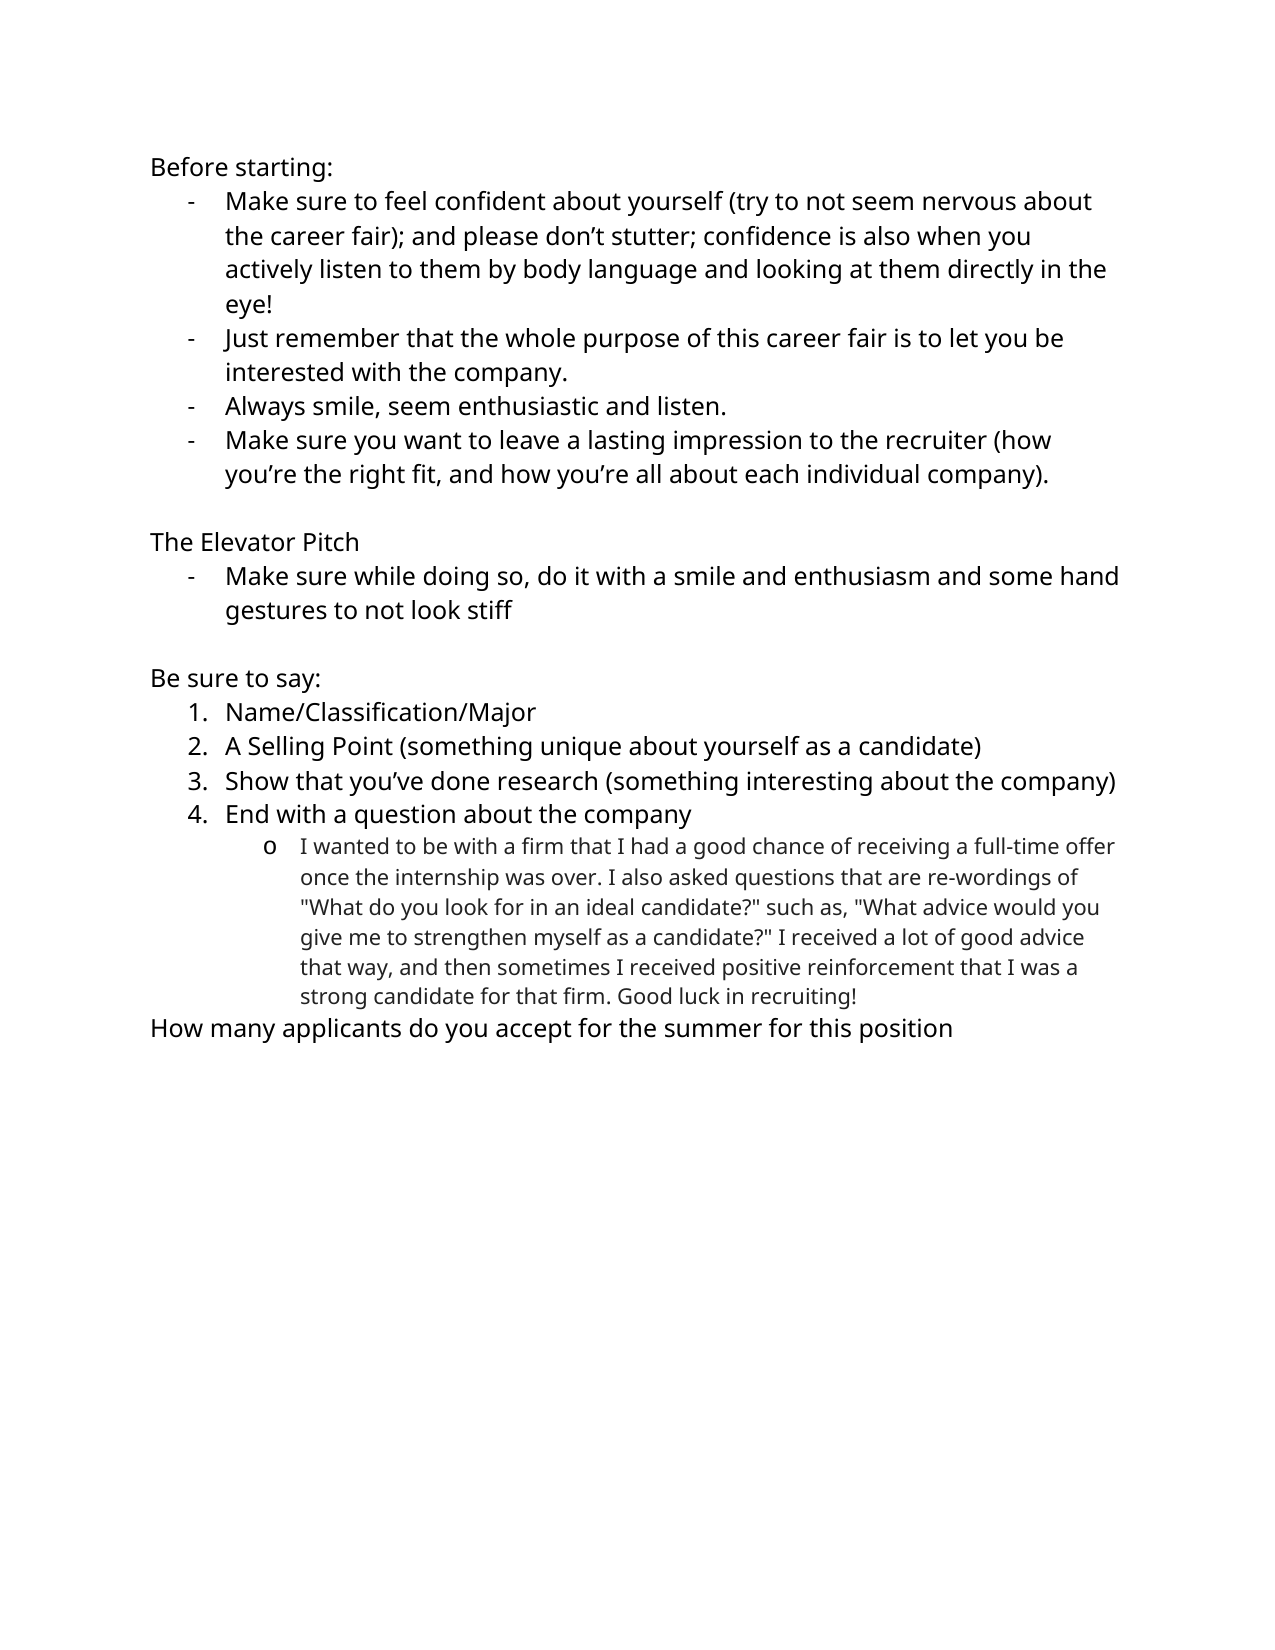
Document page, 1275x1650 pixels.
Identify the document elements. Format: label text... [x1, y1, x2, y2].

list Make sure you want to leave a lasting impression to the recruiter (how you’re the right fit, and how you’re all about each individual company). [187, 422, 1125, 491]
text Be sure to say: [150, 661, 1125, 695]
list Name/Classification/Major [187, 695, 1125, 729]
list A Selling Point (something unique about yourself as a candidate) [187, 729, 1125, 763]
list Show that you’ve done research (something interesting about the company) [187, 763, 1125, 797]
text The Elevator Pitch [150, 525, 1125, 559]
text How many applicants do you accept for the summer for this position [150, 1011, 1125, 1045]
list Just remember that the whole purpose of this career fair is to let you be interested with the company. [187, 320, 1125, 388]
list Make sure to feel confident about yourself (try to not seem nervous about the career fair); and please don’t stutter; confidence is also when you actively listen to them by body language and looking at them directly in the eye! [187, 184, 1125, 320]
text Before starting: [150, 150, 1125, 184]
list I wanted to be with a firm that I had a good chance of receiving a full-time offer once the internship was over. I also asked questions that are re-wordings of "What do you look for in an ideal candidate?" such as, "What advice would you give me to strengthen myself as a candidate?" I received a lot of good advice that way, and then sometimes I received positive reinforcement that I was a strong candidate for that firm. Good luck in recruiting! [262, 831, 1125, 1011]
list End with a question about the company [187, 797, 1125, 831]
list Always smile, seem enthusiastic and listen. [187, 388, 1125, 422]
list Make sure while doing so, do it with a smile and enthusiasm and some hand gestures to not look stiff [187, 559, 1125, 627]
